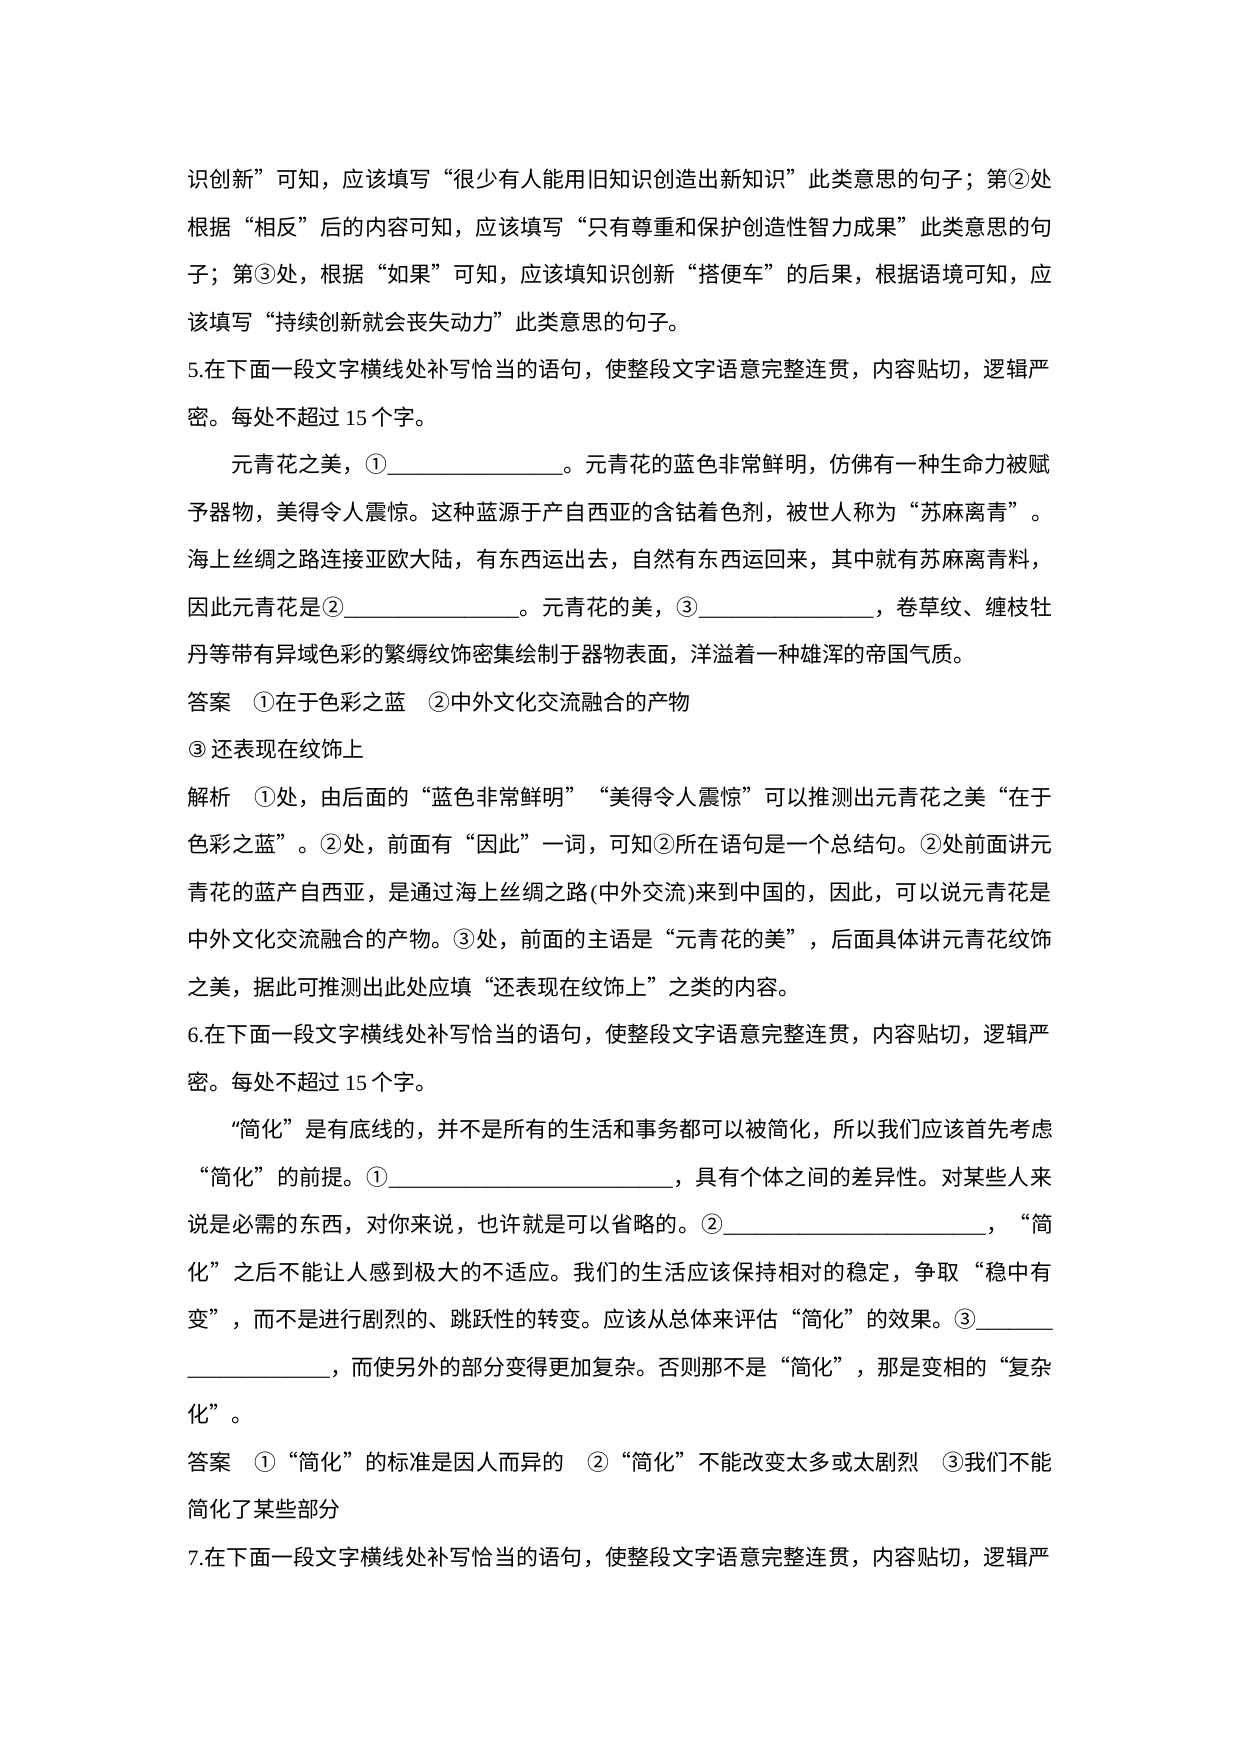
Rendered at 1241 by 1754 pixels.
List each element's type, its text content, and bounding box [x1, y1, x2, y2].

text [187, 162, 1053, 336]
text 解析 ①处，由后面的“蓝色非常鲜明”“美得令人震惊”可以推测出元青花之美“在于色彩之蓝”。②处，前面有“因此”一词，可知②所在语句是一个总结句。②处前面讲元青花的蓝产自西亚，是通过海上丝绸之路(中外交流)来到中国的，因此，可以说元青花是中外文化交流融合的产物。③处，前面的主语是“元青花的美”，后面具体讲元青花纹饰之美，据此可推测出此处应填“还表现在纹饰上”之类的内容。 [187, 779, 1053, 1001]
text “简化”是有底线的，并不是所有的生活和事务都可以被简化，所以我们应该首先考虑“简化”的前提。①__________________________，具有个体之间的差异性。对某些人来说是必需的东西，对你来说，也许就是可以省略的。②________________________，“简化”之后不能让人感到极大的不适应。我们的生活应该保持相对的稳定，争取“稳中有变”，而不是进行剧烈的、跳跃性的转变。应该从总体来评估“简化”的效果。③____________________，而使另外的部分变得更加复杂。否则那不是“简化”，那是变相的“复杂化”。 [187, 1112, 1053, 1429]
text 5.在下面一段文字横线处补写恰当的语句，使整段文字语意完整连贯，内容贴切，逻辑严密。每处不超过15个字。 [187, 352, 1053, 431]
text 6.在下面一段文字横线处补写恰当的语句，使整段文字语意完整连贯，内容贴切，逻辑严密。每处不超过15个字。 [187, 1017, 1053, 1096]
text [187, 1540, 1053, 1571]
text 元青花之美，①________________。元青花的蓝色非常鲜明，仿佛有一种生命力被赋予器物，美得令人震惊。这种蓝源于产自西亚的含钴着色剂，被世人称为“苏麻离青”。海上丝绸之路连接亚欧大陆，有东西运出去，自然有东西运回来，其中就有苏麻离青料，因此元青花是②________________。元青花的美，③________________，卷草纹、缠枝牡丹等带有异域色彩的繁缛纹饰密集绘制于器物表面，洋溢着一种雄浑的帝国气质。 [187, 447, 1053, 669]
text 答案 ①在于色彩之蓝 ②中外文化交流融合的产物 [187, 684, 1053, 716]
text ③还表现在纹饰上 [187, 732, 1053, 764]
text 答案 ①“简化”的标准是因人而异的 ②“简化”不能改变太多或太剧烈 ③我们不能简化了某些部分 [187, 1445, 1053, 1524]
